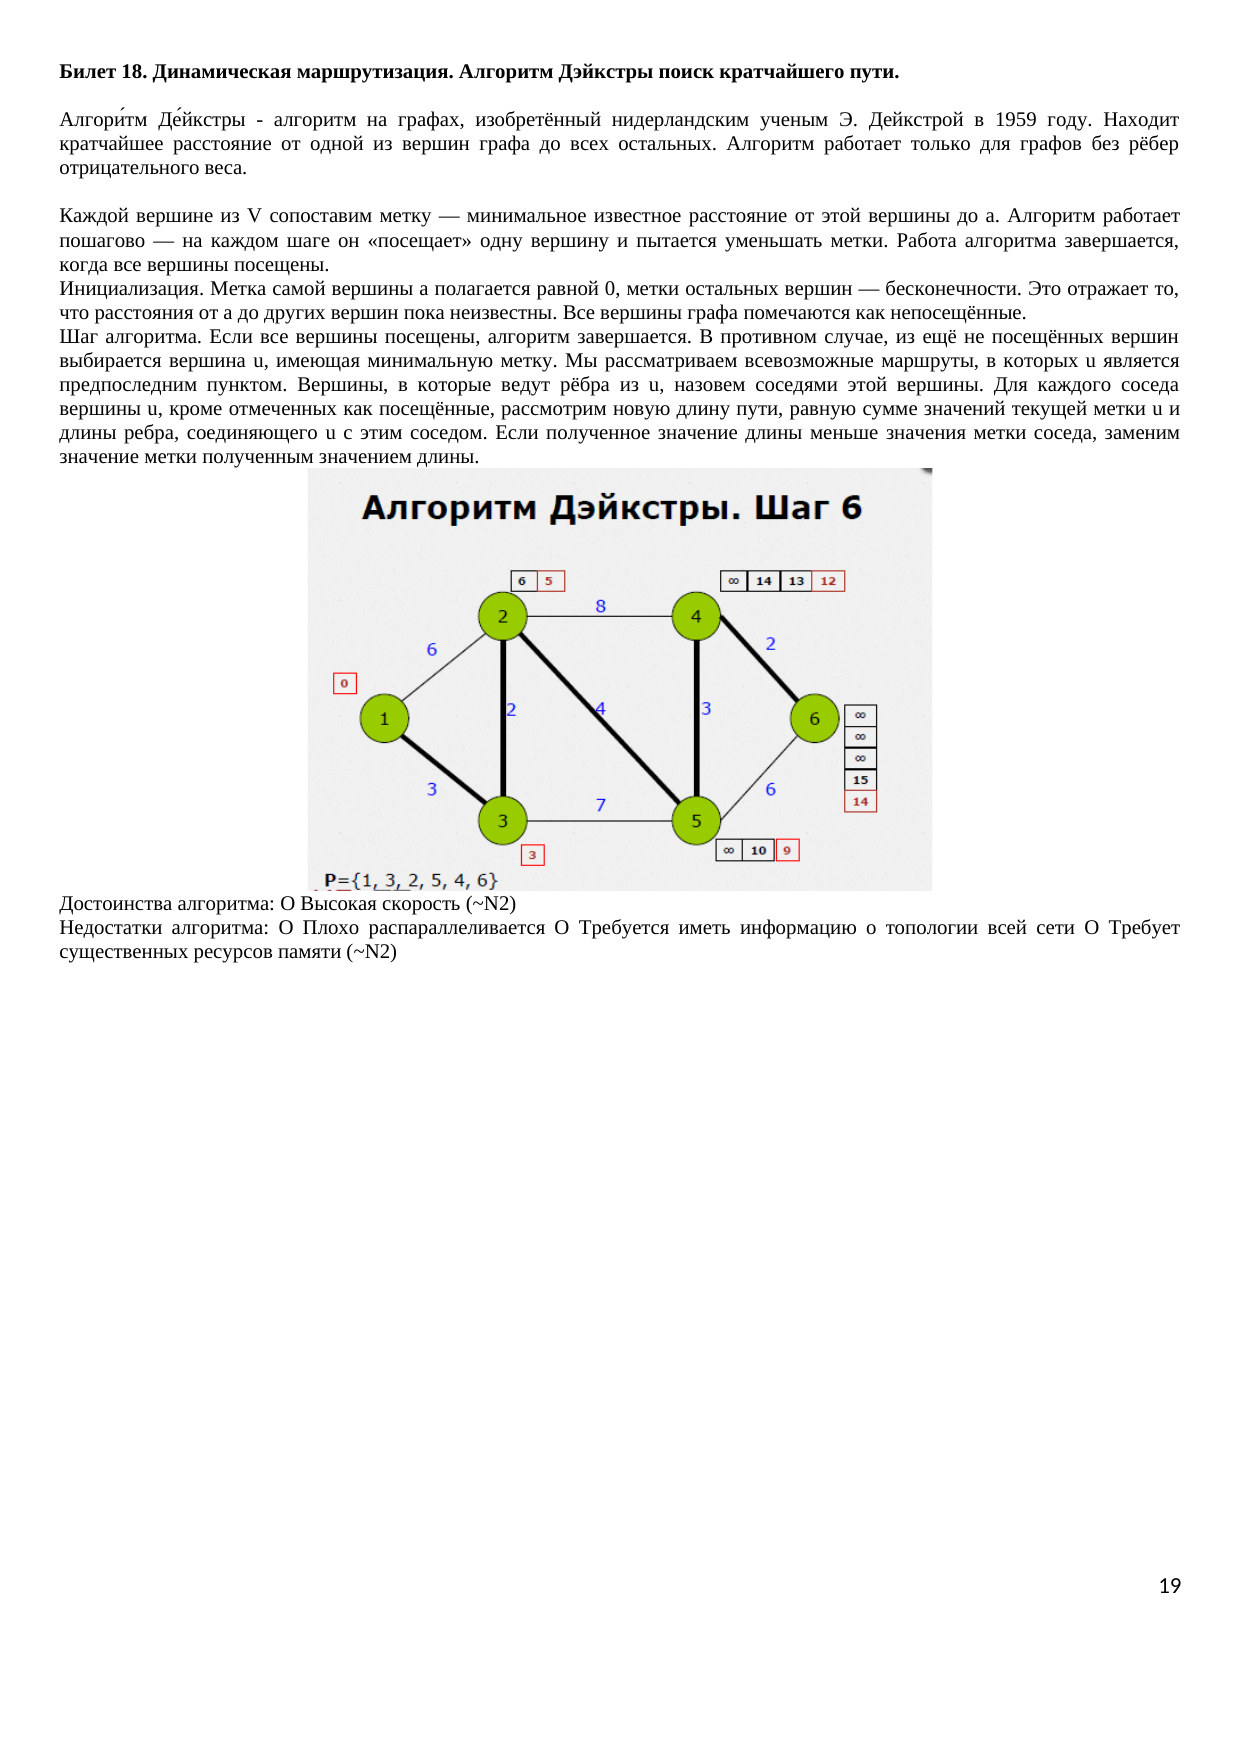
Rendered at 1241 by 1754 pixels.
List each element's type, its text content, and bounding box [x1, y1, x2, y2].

picture [307, 468, 933, 891]
text Инициализация. Метка самой вершины a полагается равной 0, метки остальных вершин — бесконечности. Это отражает то, что расстояния от a до других вершин пока неизвестны. Все вершины графа помечаются как непосещённые. [59, 276, 1181, 324]
text Шаг алгоритма. Если все вершины посещены, алгоритм завершается. В противном случае, из ещё не посещённых вершин выбирается вершина u, имеющая минимальную метку. Мы рассматриваем всевозможные маршруты, в которых u является предпоследним пунктом. Вершины, в которые ведут рёбра из u, назовем соседями этой вершины. Для каждого соседа вершины u, кроме отмеченных как посещённые, рассмотрим новую длину пути, равную сумме значений текущей метки u и длины ребра, соединяющего u с этим соседом. Если полученное значение длины меньше значения метки соседа, заменим значение метки полученным значением длины. [59, 324, 1181, 468]
text Достоинства алгоритма: O Высокая скорость (~N2) [59, 891, 1181, 915]
text Недостатки алгоритма: O Плохо распараллеливается O Требуется иметь информацию о топологии всей сети O Требует существенных ресурсов памяти (~N2) [59, 915, 1181, 963]
text Алгори́тм Де́йкстры - алгоритм на графах, изобретённый нидерландским ученым Э. Дейкстрой в 1959 году. Находит кратчайшее расстояние от одной из вершин графа до всех остальных. Алгоритм работает только для графов без рёбер отрицательного веса. [59, 107, 1181, 179]
text Каждой вершине из V сопоставим метку — минимальное известное расстояние от этой вершины до a. Алгоритм работает пошагово — на каждом шаге он «посещает» одну вершину и пытается уменьшать метки. Работа алгоритма завершается, когда все вершины посещены. [59, 203, 1181, 276]
text Билет 18. Динамическая маршрутизация. Алгоритм Дэйкстры поиск кратчайшего пути. [59, 59, 1181, 83]
